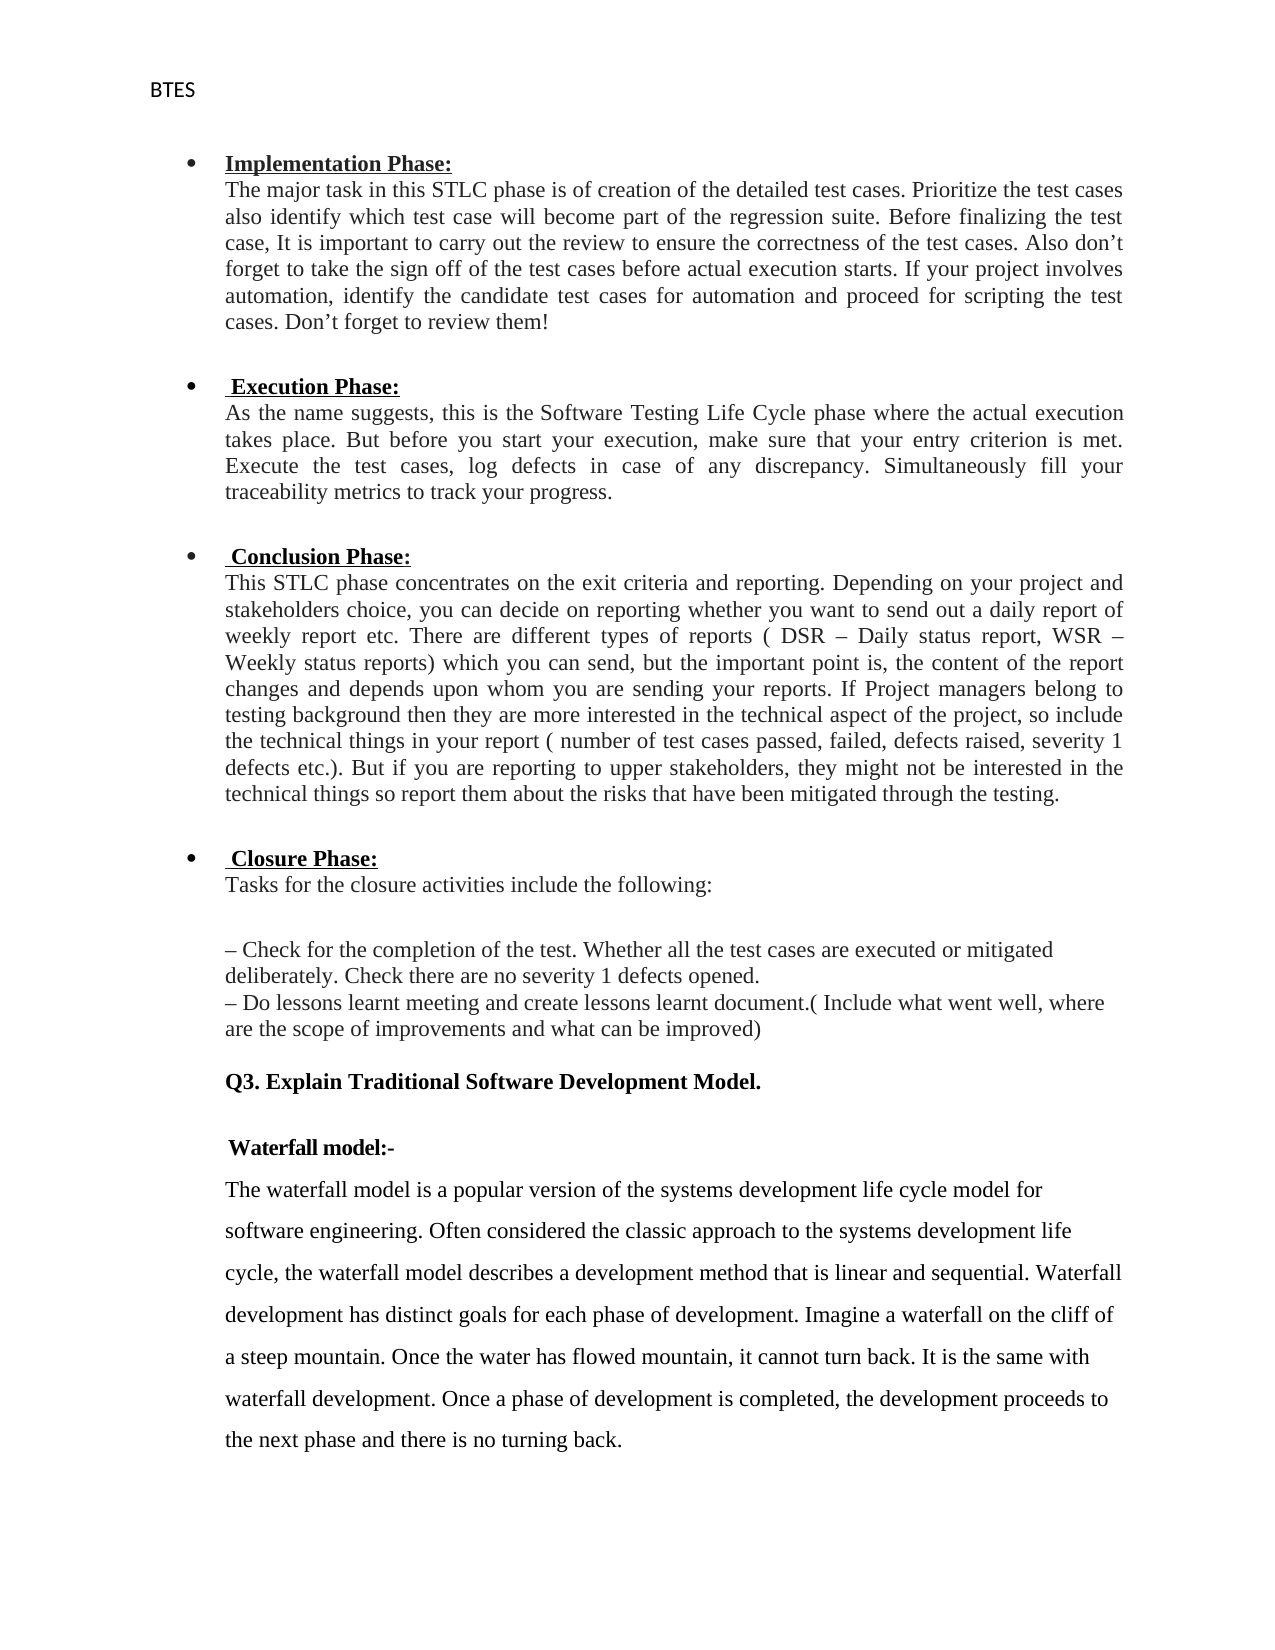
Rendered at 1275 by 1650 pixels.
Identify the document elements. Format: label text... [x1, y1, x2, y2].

text This STLC phase concentrates on the exit criteria and reporting. Depending on your project and stakeholders choice, you can decide on reporting whether you want to send out a daily report of weekly report etc. There are different types of reports ( DSR – Daily status report, WSR – Weekly status reports) which you can send, but the important point is, the content of the report changes and depends upon whom you are sending your reports. If Project managers belong to testing background then they are more interested in the technical aspect of the project, so include the technical things in your report ( number of test cases passed, failed, defects raised, severity 1 defects etc.). But if you are reporting to upper stakeholders, they might not be interested in the technical things so report them about the risks that have been mitigated through the testing. [225, 569, 1125, 807]
text – Check for the completion of the test. Whether all the test cases are executed or mitigated deliberately. Check there are no severity 1 defects opened. – Do lessons learnt meeting and create lessons learnt document.( Include what went well, where are the scope of improvements and what can be improved) [225, 936, 1125, 1042]
text The major task in this STLC phase is of creation of the detailed test cases. Prioritize the test cases also identify which test case will become part of the regression suite. Before finalizing the test case, It is important to carry out the review to ensure the correctness of the test cases. Also don’t forget to take the sign off of the test cases before actual execution starts. If your project involves automation, identify the candidate test cases for automation and proceed for scripting the test cases. Don’t forget to review them! [225, 176, 1125, 334]
list Execution Phase: [187, 373, 1125, 399]
text As the name suggests, this is the Software Testing Life Cycle phase where the actual execution takes place. But before you start your execution, make sure that your entry criterion is met. Execute the test cases, log defects in case of any discrepancy. Simultaneously fill your traceability metrics to track your progress. [225, 399, 1125, 505]
list Closure Phase: [187, 845, 1125, 871]
subtitle Waterfall model:- [150, 1133, 1125, 1160]
list Conclusion Phase: [187, 543, 1125, 569]
text Tasks for the closure activities include the following: [225, 871, 1125, 898]
text The waterfall model is a popular version of the systems development life cycle model for software engineering. Often considered the classic approach to the systems development life cycle, the waterfall model describes a development method that is linear and sequential. Waterfall development has distinct goals for each phase of development. Imagine a waterfall on the cliff of a steep mountain. Once the water has flowed mountain, it cannot turn back. It is the same with waterfall development. Once a phase of development is completed, the development proceeds to the next phase and there is no turning back. [225, 1160, 1125, 1453]
text Q3. Explain Traditional Software Development Model. [225, 1068, 1125, 1094]
list Implementation Phase: [187, 150, 1125, 176]
